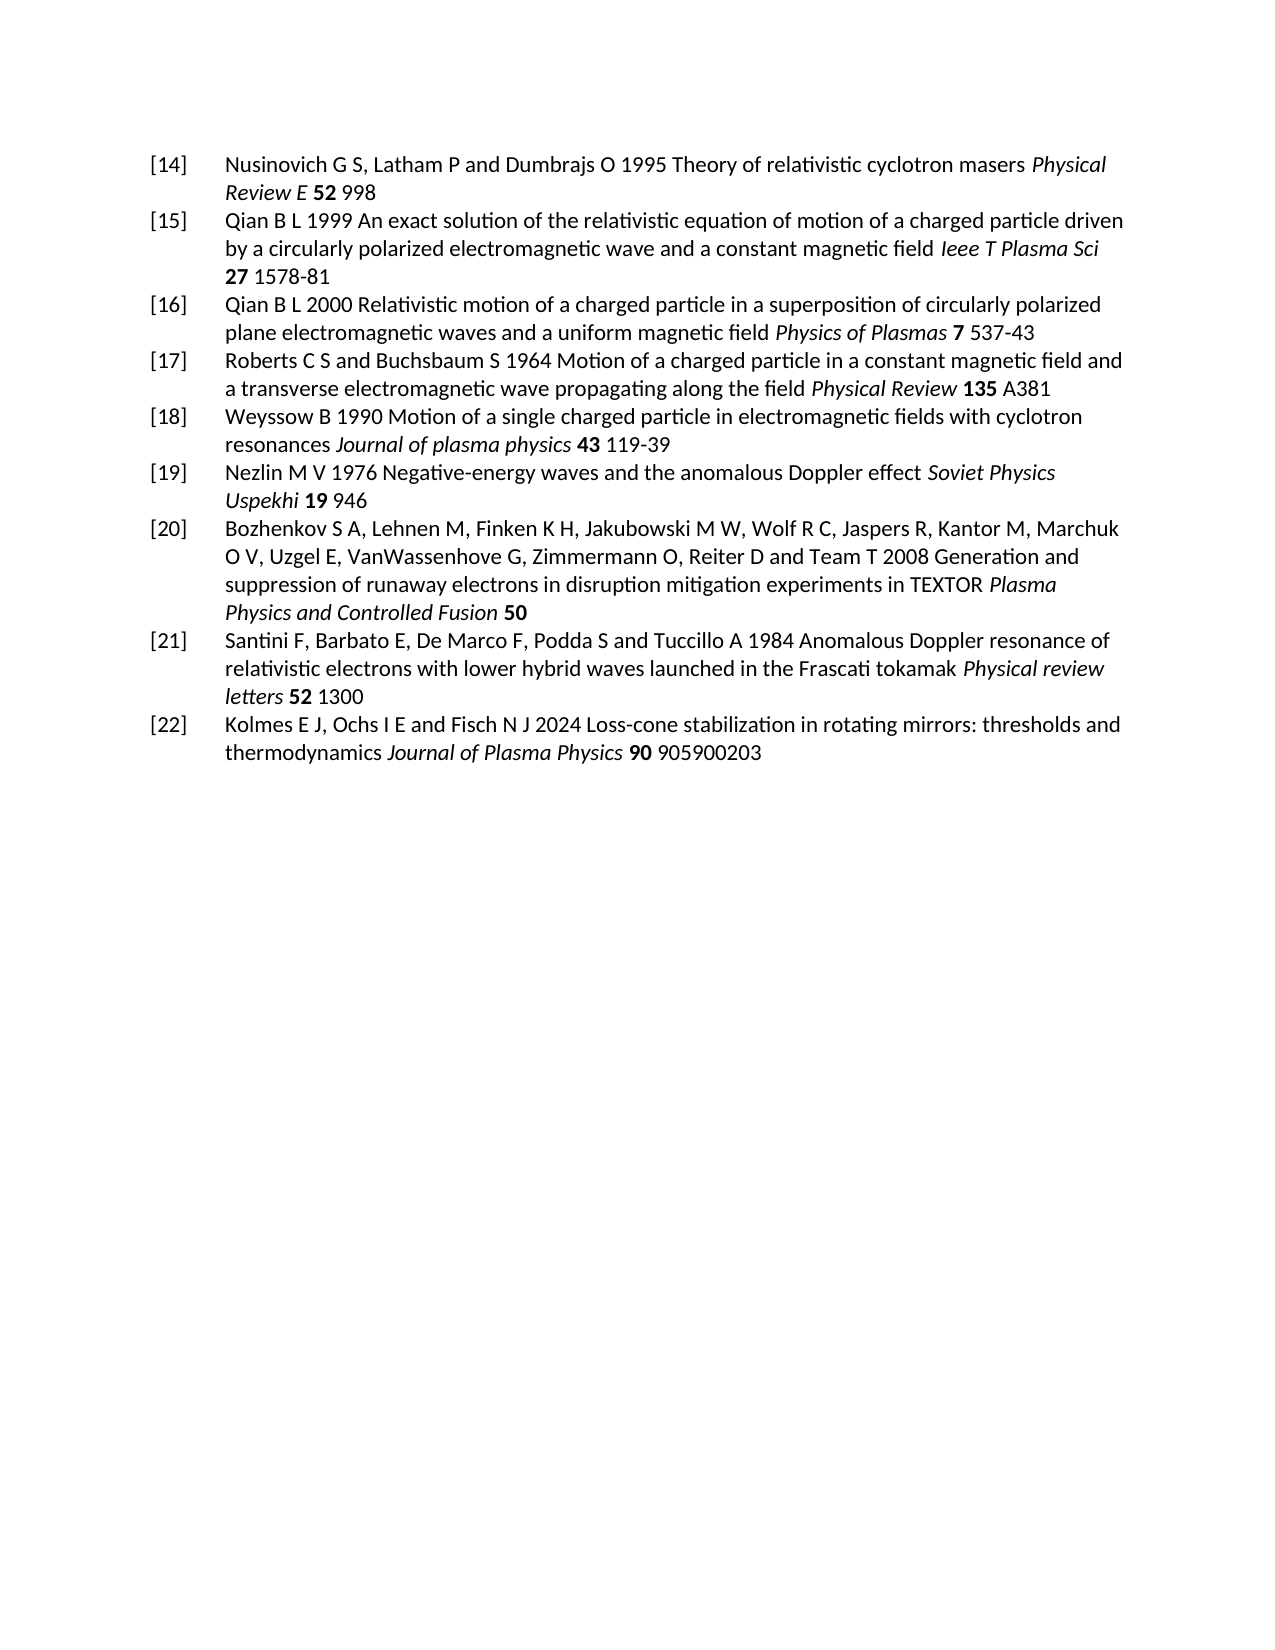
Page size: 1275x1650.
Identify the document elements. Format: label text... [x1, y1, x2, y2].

text [21] Santini F, Barbato E, De Marco F, Podda S and Tuccillo A 1984 Anomalous Doppler resonance of relativistic electrons with lower hybrid waves launched in the Frascati tokamak Physical review letters 52 1300 [150, 626, 1125, 710]
text [15] Qian B L 1999 An exact solution of the relativistic equation of motion of a charged particle driven by a circularly polarized electromagnetic wave and a constant magnetic field Ieee T Plasma Sci 27 1578-81 [150, 206, 1125, 290]
text [16] Qian B L 2000 Relativistic motion of a charged particle in a superposition of circularly polarized plane electromagnetic waves and a uniform magnetic field Physics of Plasmas 7 537-43 [150, 290, 1125, 346]
text [14] Nusinovich G S, Latham P and Dumbrajs O 1995 Theory of relativistic cyclotron masers Physical Review E 52 998 [150, 150, 1125, 206]
text [19] Nezlin M V 1976 Negative-energy waves and the anomalous Doppler effect Soviet Physics Uspekhi 19 946 [150, 458, 1125, 514]
text [22] Kolmes E J, Ochs I E and Fisch N J 2024 Loss-cone stabilization in rotating mirrors: thresholds and thermodynamics Journal of Plasma Physics 90 905900203 [150, 710, 1125, 766]
text [20] Bozhenkov S A, Lehnen M, Finken K H, Jakubowski M W, Wolf R C, Jaspers R, Kantor M, Marchuk O V, Uzgel E, VanWassenhove G, Zimmermann O, Reiter D and Team T 2008 Generation and suppression of runaway electrons in disruption mitigation experiments in TEXTOR Plasma Physics and Controlled Fusion 50 [150, 514, 1125, 626]
text [18] Weyssow B 1990 Motion of a single charged particle in electromagnetic fields with cyclotron resonances Journal of plasma physics 43 119-39 [150, 402, 1125, 458]
text [17] Roberts C S and Buchsbaum S 1964 Motion of a charged particle in a constant magnetic field and a transverse electromagnetic wave propagating along the field Physical Review 135 A381 [150, 346, 1125, 402]
